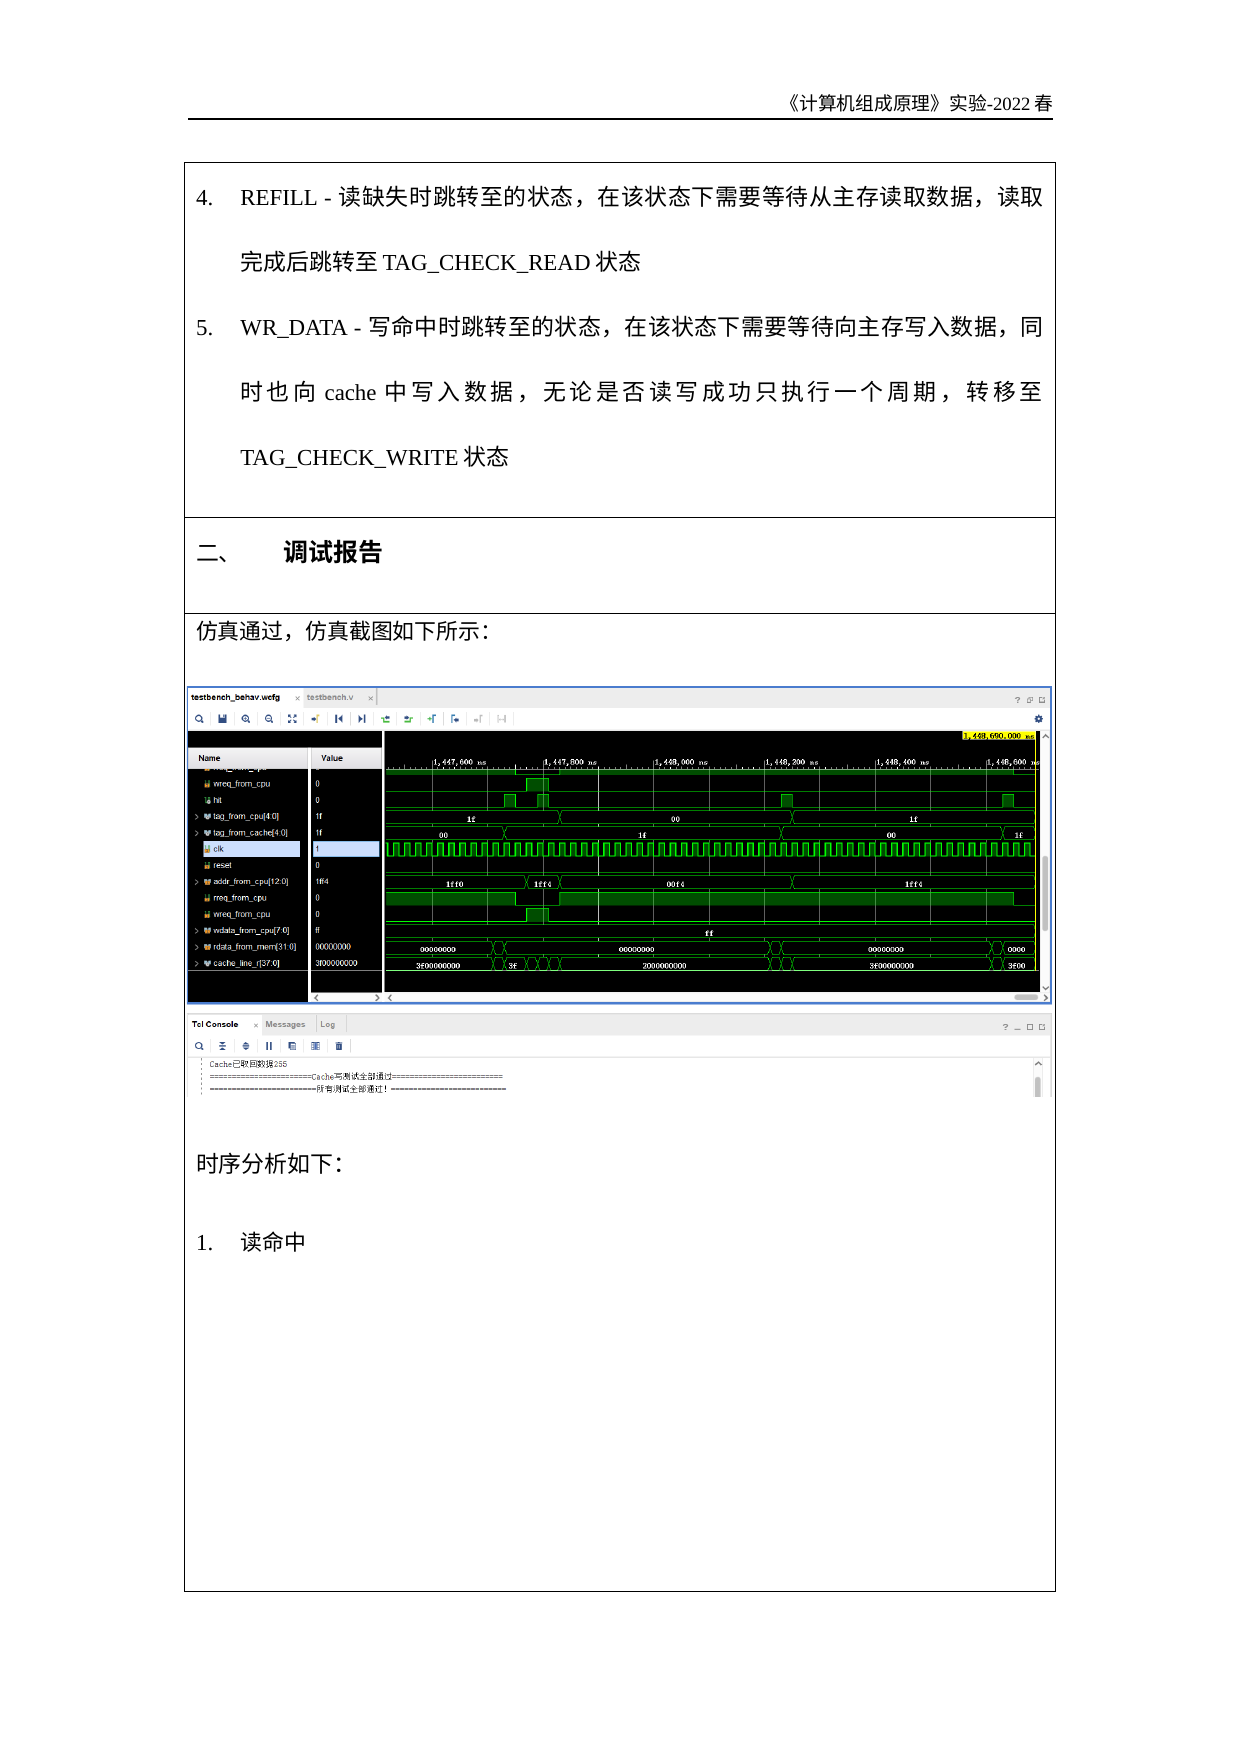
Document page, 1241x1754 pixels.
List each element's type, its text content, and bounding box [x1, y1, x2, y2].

picture [186, 685, 1052, 1097]
table_cell 调试报告 [185, 518, 1055, 612]
